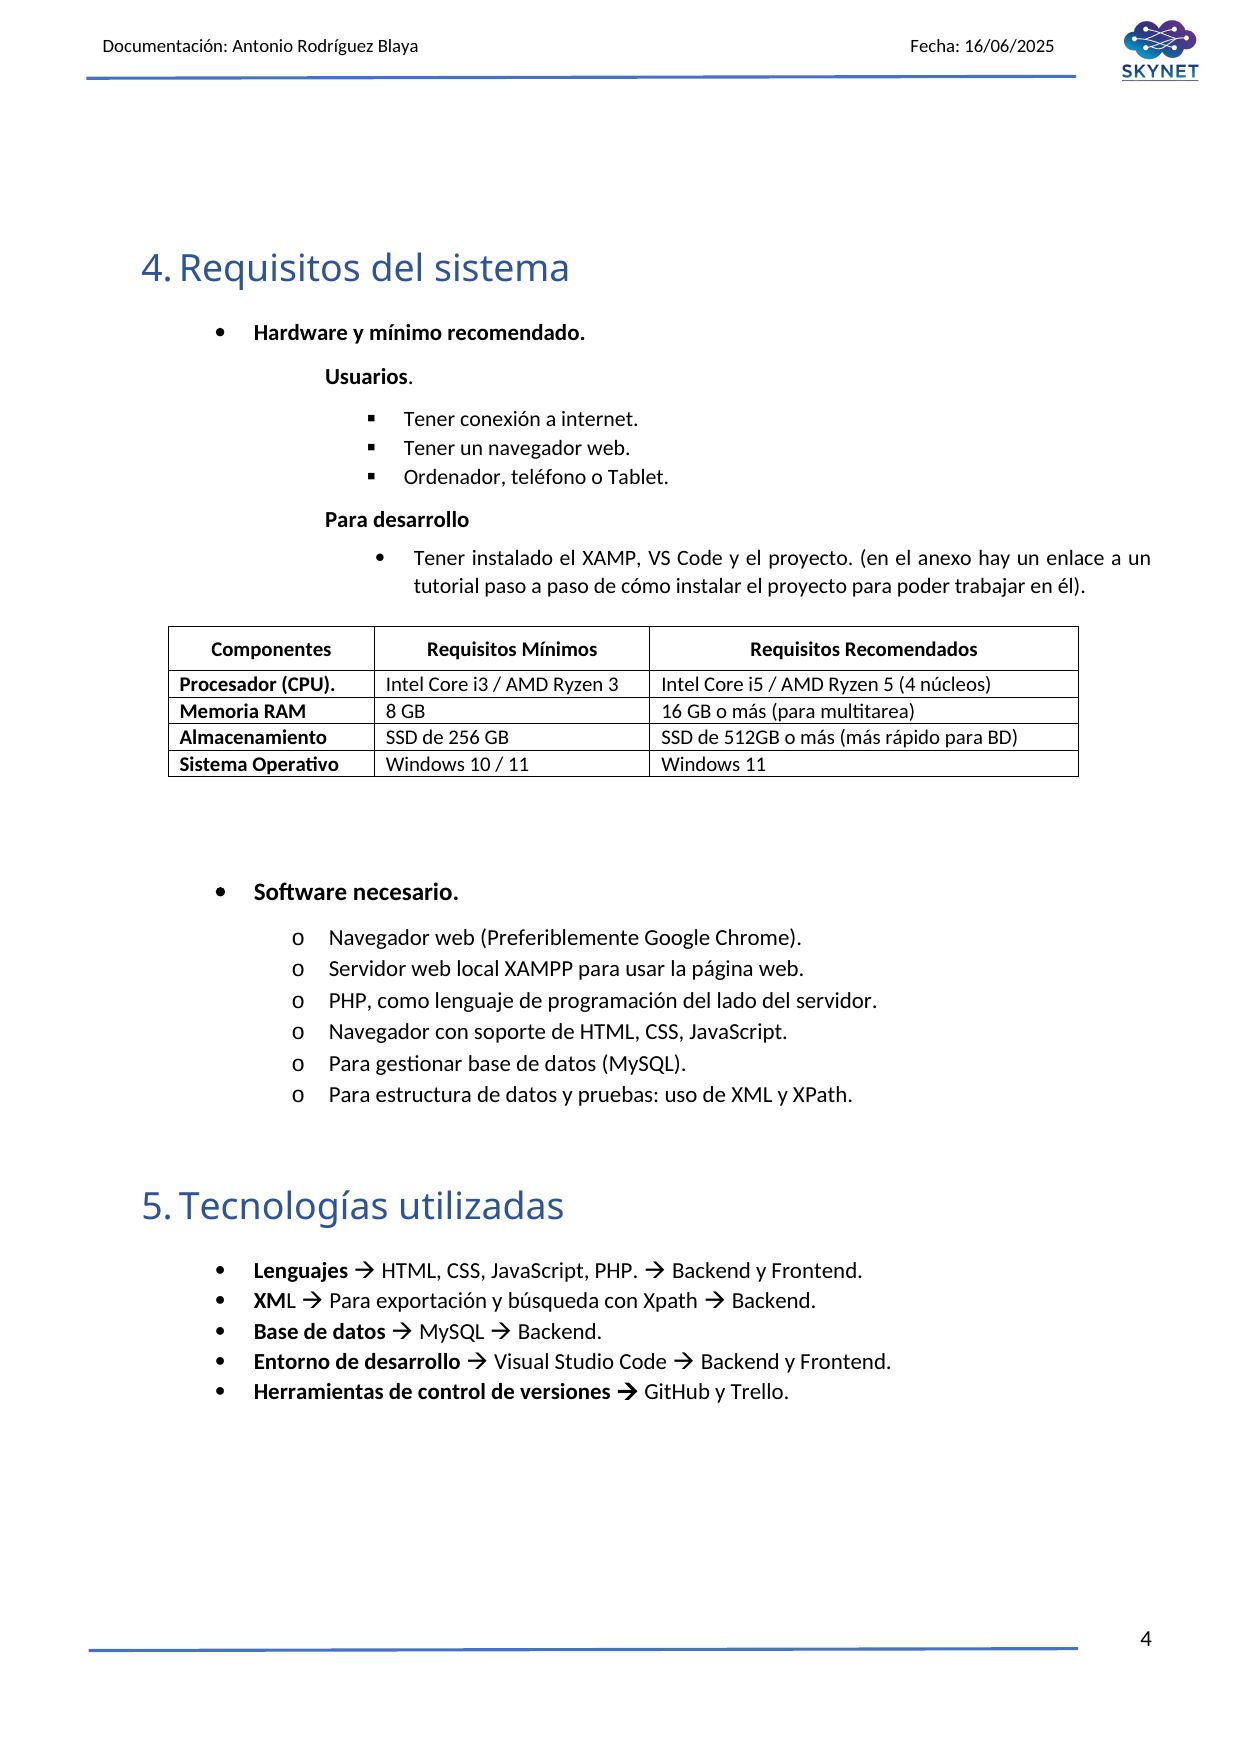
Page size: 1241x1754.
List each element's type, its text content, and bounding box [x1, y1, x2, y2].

list PHP, como lenguaje de programación del lado del servidor. [291, 986, 1152, 1015]
list Para gestionar base de datos (MySQL). [291, 1049, 1152, 1078]
list Ordenador, teléfono o Tablet. [366, 463, 1152, 490]
subtitle Requisitos del sistema [141, 241, 1152, 292]
list Servidor web local XAMPP para usar la página web. [291, 954, 1152, 983]
subtitle Tecnologías utilizadas [141, 1179, 1152, 1230]
list Entorno de desarrollo Visual Studio Code Backend y Frontend. [216, 1347, 1152, 1375]
table_cell SSD de 256 GB [375, 724, 649, 750]
list Base de datos MySQL Backend. [216, 1317, 1152, 1345]
picture [1121, 17, 1201, 83]
table_cell 16 GB o más (para multitarea) [650, 698, 1078, 723]
table_cell Almacenamiento [169, 724, 374, 750]
table_header Requisitos Recomendados [650, 627, 1078, 670]
list Usuarios. [325, 362, 1152, 390]
table_header Componentes [169, 627, 374, 670]
list Tener instalado el XAMP, VS Code y el proyecto. (en el anexo hay un enlace a un tutorial paso a paso de cómo instalar el proyecto para poder trabajar en él). [376, 544, 1152, 599]
list Herramientas de control de versiones GitHub y Trello. [216, 1377, 1152, 1405]
list Tener conexión a internet. [366, 406, 1152, 432]
list Lenguajes HTML, CSS, JavaScript, PHP. Backend y Frontend. [216, 1256, 1152, 1284]
table_header Requisitos Mínimos [375, 627, 649, 670]
table_cell Procesador (CPU). [169, 671, 374, 697]
table_cell Sistema Operativo [169, 751, 374, 776]
table_cell SSD de 512GB o más (más rápido para BD) [650, 724, 1078, 750]
table_cell Intel Core i5 / AMD Ryzen 5 (4 núcleos) [650, 671, 1078, 697]
list Para desarrollo [325, 506, 1152, 533]
table_cell Windows 11 [650, 751, 1078, 776]
list XML Para exportación y búsqueda con Xpath Backend. [216, 1287, 1152, 1315]
list Hardware y mínimo recomendado. [216, 318, 1152, 346]
list Navegador con soporte de HTML, CSS, JavaScript. [291, 1017, 1152, 1046]
table_cell 8 GB [375, 698, 649, 723]
list Navegador web (Preferiblemente Google Chrome). [291, 923, 1152, 952]
table_cell Memoria RAM [169, 698, 374, 723]
list Software necesario. [216, 876, 1152, 907]
table_cell Intel Core i3 / AMD Ryzen 3 [375, 671, 649, 697]
table_cell Windows 10 / 11 [375, 751, 649, 776]
list Para estructura de datos y pruebas: uso de XML y XPath. [291, 1080, 1152, 1109]
list Tener un navegador web. [366, 434, 1152, 461]
